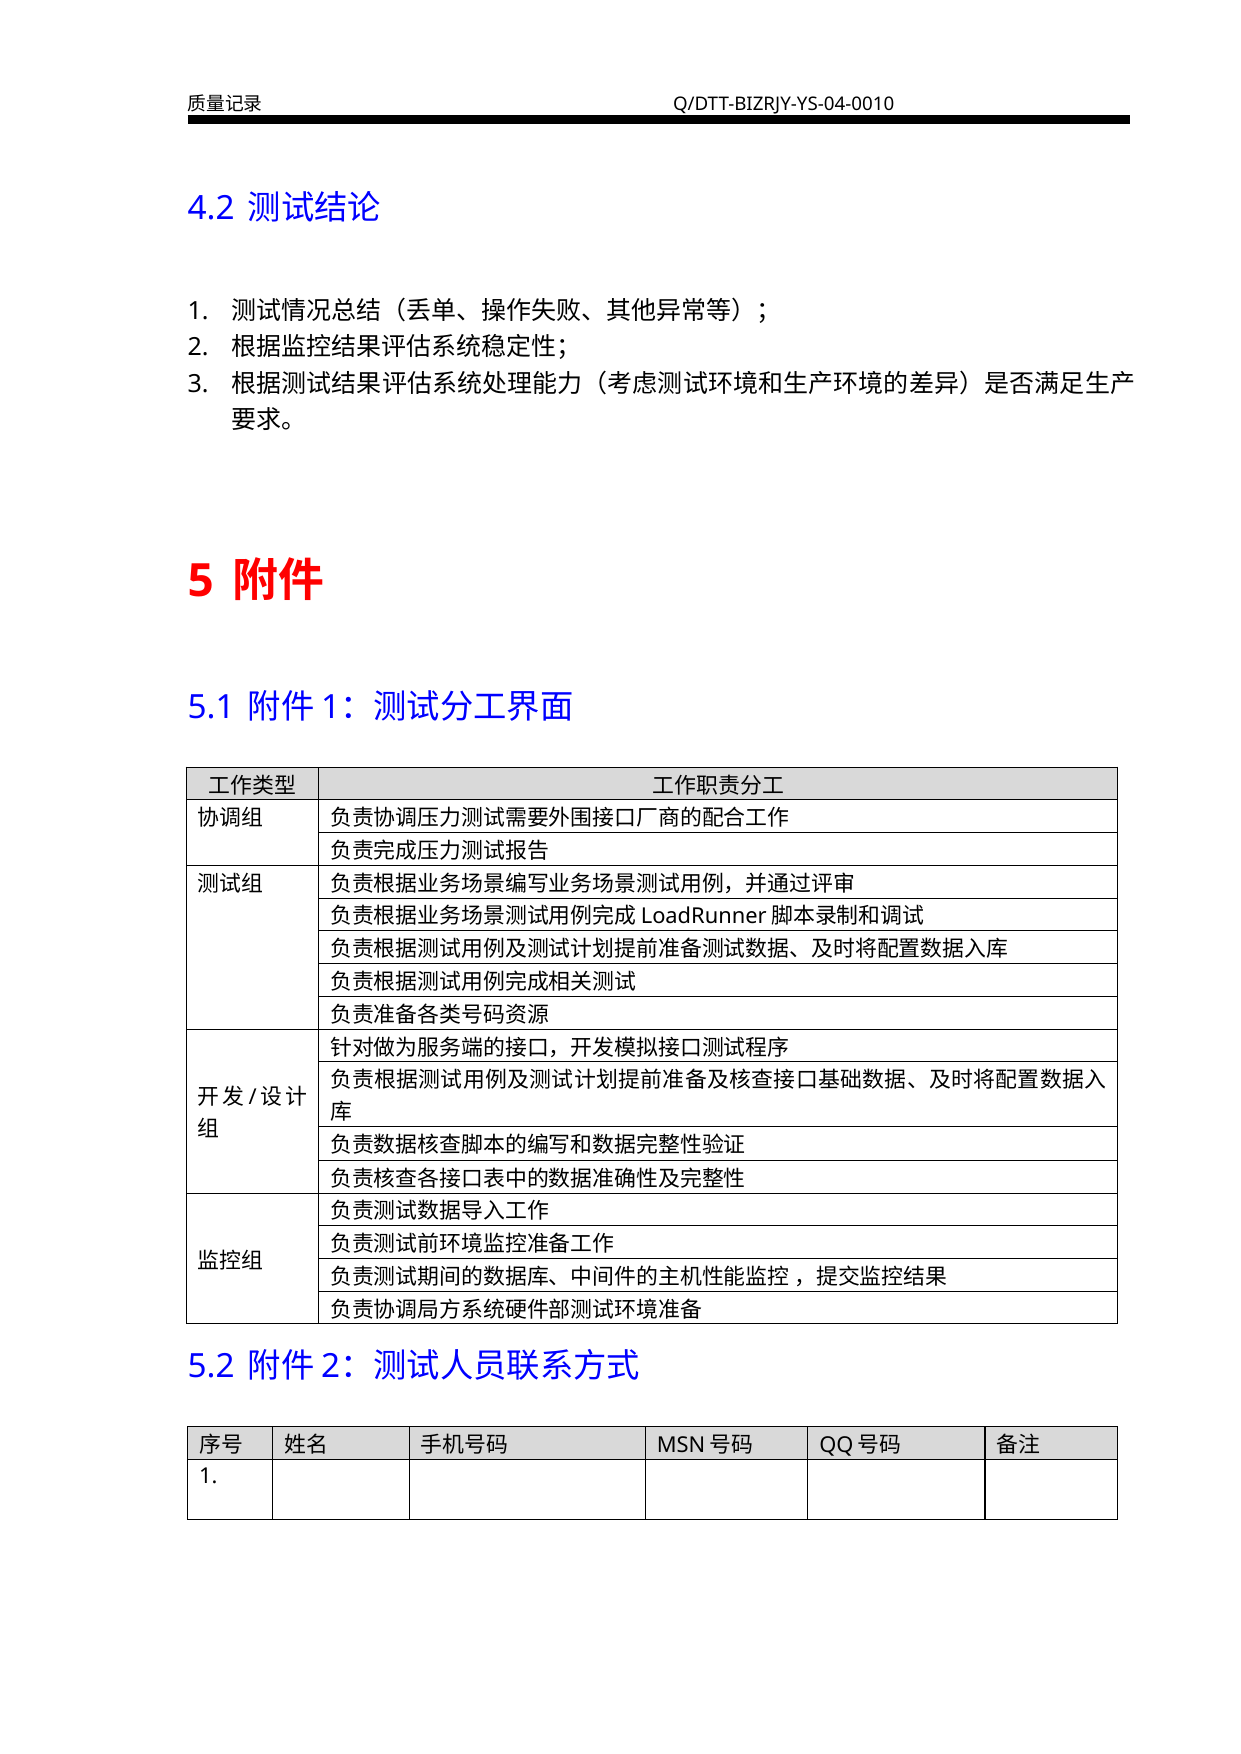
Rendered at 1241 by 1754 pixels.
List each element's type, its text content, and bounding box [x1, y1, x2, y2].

subtitle 附件 [187, 528, 1137, 626]
subtitle 测试结论 [187, 172, 1137, 237]
table_cell 负责协调局方系统硬件部测试环境准备 [319, 1292, 1117, 1323]
table_cell 监控组 [187, 1194, 318, 1323]
table_cell [410, 1460, 645, 1519]
table_cell [646, 1460, 807, 1519]
list 根据监控结果评估系统稳定性； [187, 327, 1137, 363]
table_cell 测试组 [187, 866, 318, 1028]
table_cell 协调组 [187, 800, 318, 865]
table_cell 开发/设计组 [187, 1030, 318, 1192]
subtitle 附件1：测试分工界面 [187, 671, 1137, 736]
table_header 工作职责分工 [319, 768, 1117, 799]
table_cell 负责根据测试用例及测试计划提前准备测试数据、及时将配置数据入库 [319, 931, 1117, 963]
table_cell 负责根据业务场景测试用例完成LoadRunner脚本录制和调试 [319, 899, 1117, 930]
table_cell [986, 1460, 1117, 1519]
table_header 手机号码 [410, 1427, 645, 1459]
table_cell 负责核查各接口表中的数据准确性及完整性 [319, 1161, 1117, 1192]
table_cell 负责协调压力测试需要外围接口厂商的配合工作 [319, 800, 1117, 832]
table_cell 负责根据业务场景编写业务场景测试用例，并通过评审 [319, 866, 1117, 897]
table_cell [273, 1460, 409, 1519]
table_cell 负责测试数据导入工作 [319, 1194, 1117, 1225]
list 测试情况总结（丢单、操作失败、其他异常等）； [187, 291, 1137, 327]
table_cell 负责测试期间的数据库、中间件的主机性能监控 ，提交监控结果 [319, 1259, 1117, 1291]
table_cell [188, 1460, 272, 1519]
table_header 序号 [188, 1427, 272, 1459]
table_cell 负责根据测试用例及测试计划提前准备及核查接口基础数据、及时将配置数据入库 [319, 1062, 1117, 1126]
table_cell [808, 1460, 984, 1519]
table_cell 针对做为服务端的接口，开发模拟接口测试程序 [319, 1030, 1117, 1061]
table_header 备注 [986, 1427, 1117, 1459]
table_cell 负责测试前环境监控准备工作 [319, 1226, 1117, 1258]
list 根据测试结果评估系统处理能力（考虑测试环境和生产环境的差异）是否满足生产要求。 [187, 363, 1137, 436]
subtitle 附件2：测试人员联系方式 [187, 1331, 1137, 1396]
table_cell 负责数据核查脚本的编写和数据完整性验证 [319, 1127, 1117, 1160]
table_header 姓名 [273, 1427, 409, 1459]
table_header 工作类型 [187, 768, 318, 799]
table_cell 负责准备各类号码资源 [319, 997, 1117, 1028]
table_header QQ号码 [808, 1427, 984, 1459]
table_cell 负责完成压力测试报告 [319, 833, 1117, 865]
table_header MSN号码 [646, 1427, 807, 1459]
table_cell 负责根据测试用例完成相关测试 [319, 964, 1117, 996]
